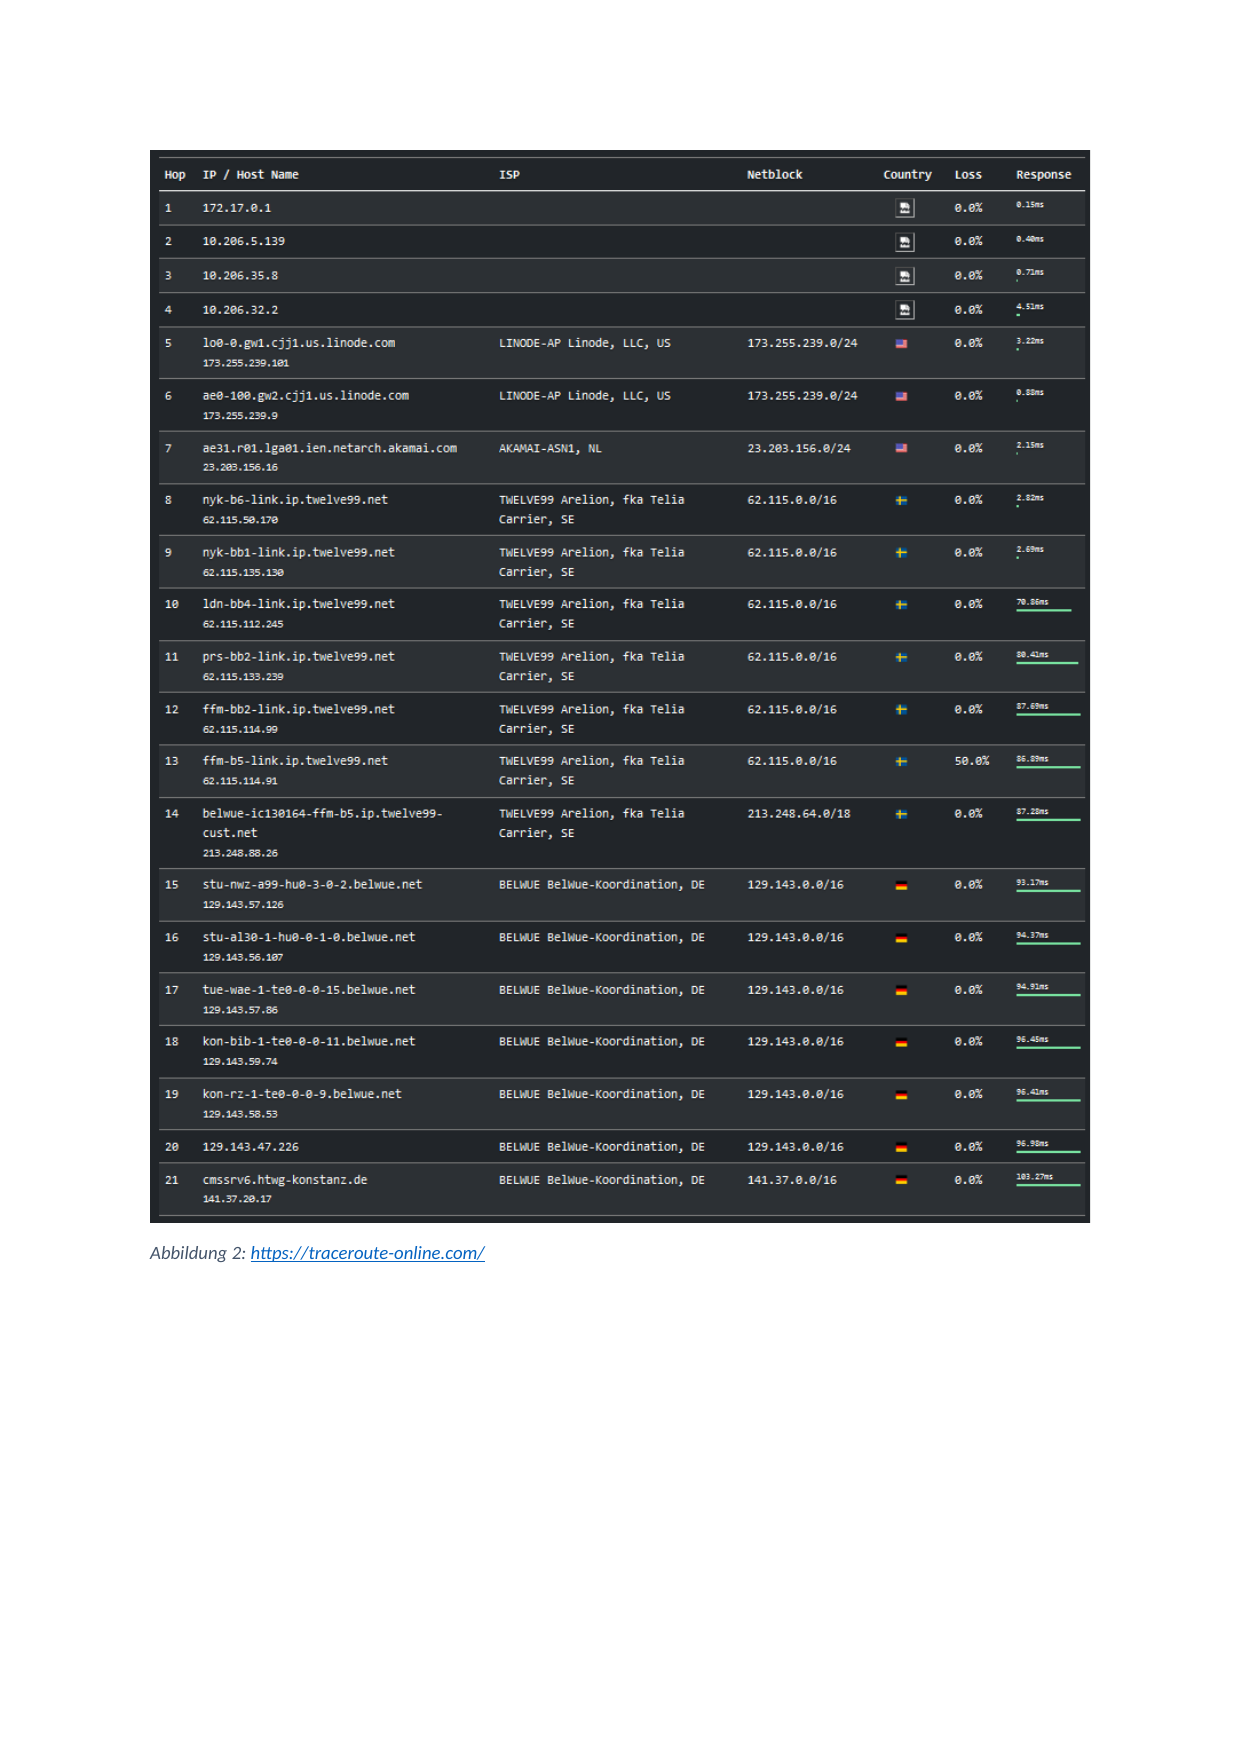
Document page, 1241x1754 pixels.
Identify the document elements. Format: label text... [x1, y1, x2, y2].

picture [150, 150, 1091, 1223]
text Abbildung 2: https://traceroute-online.com/ [150, 1241, 1090, 1264]
